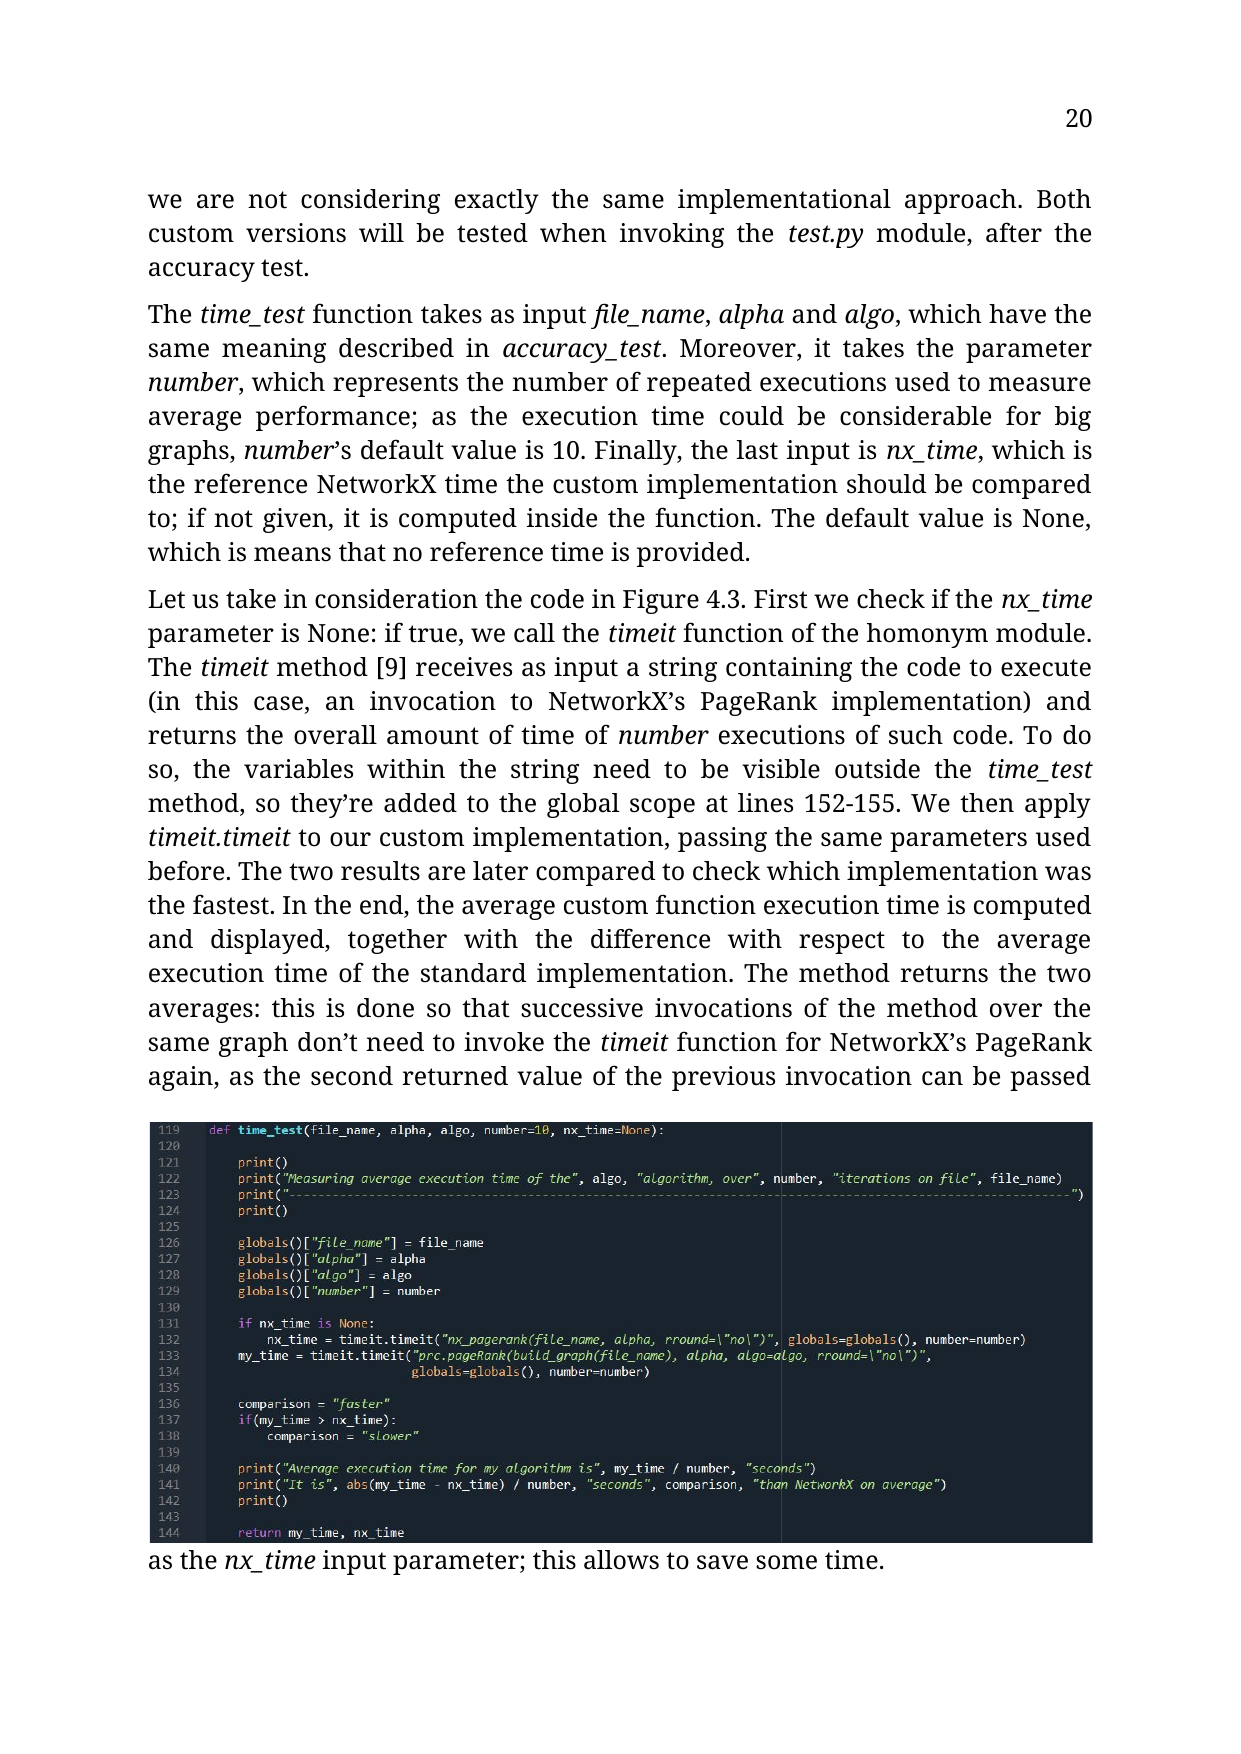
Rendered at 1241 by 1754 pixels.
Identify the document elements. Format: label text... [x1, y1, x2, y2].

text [148, 182, 1092, 284]
picture [149, 1122, 1093, 1543]
text The time_test function takes as input file_name, alpha and algo, which have the same meaning described in accuracy_test. Moreover, it takes the parameter number, which represents the number of repeated executions used to measure average performance; as the execution time could be considerable for big graphs, number’s default value is 10. Finally, the last input is nx_time, which is the reference NetworkX time the custom implementation should be compared to; if not given, it is computed inside the function. The default value is None, which is means that no reference time is provided. [148, 296, 1092, 569]
